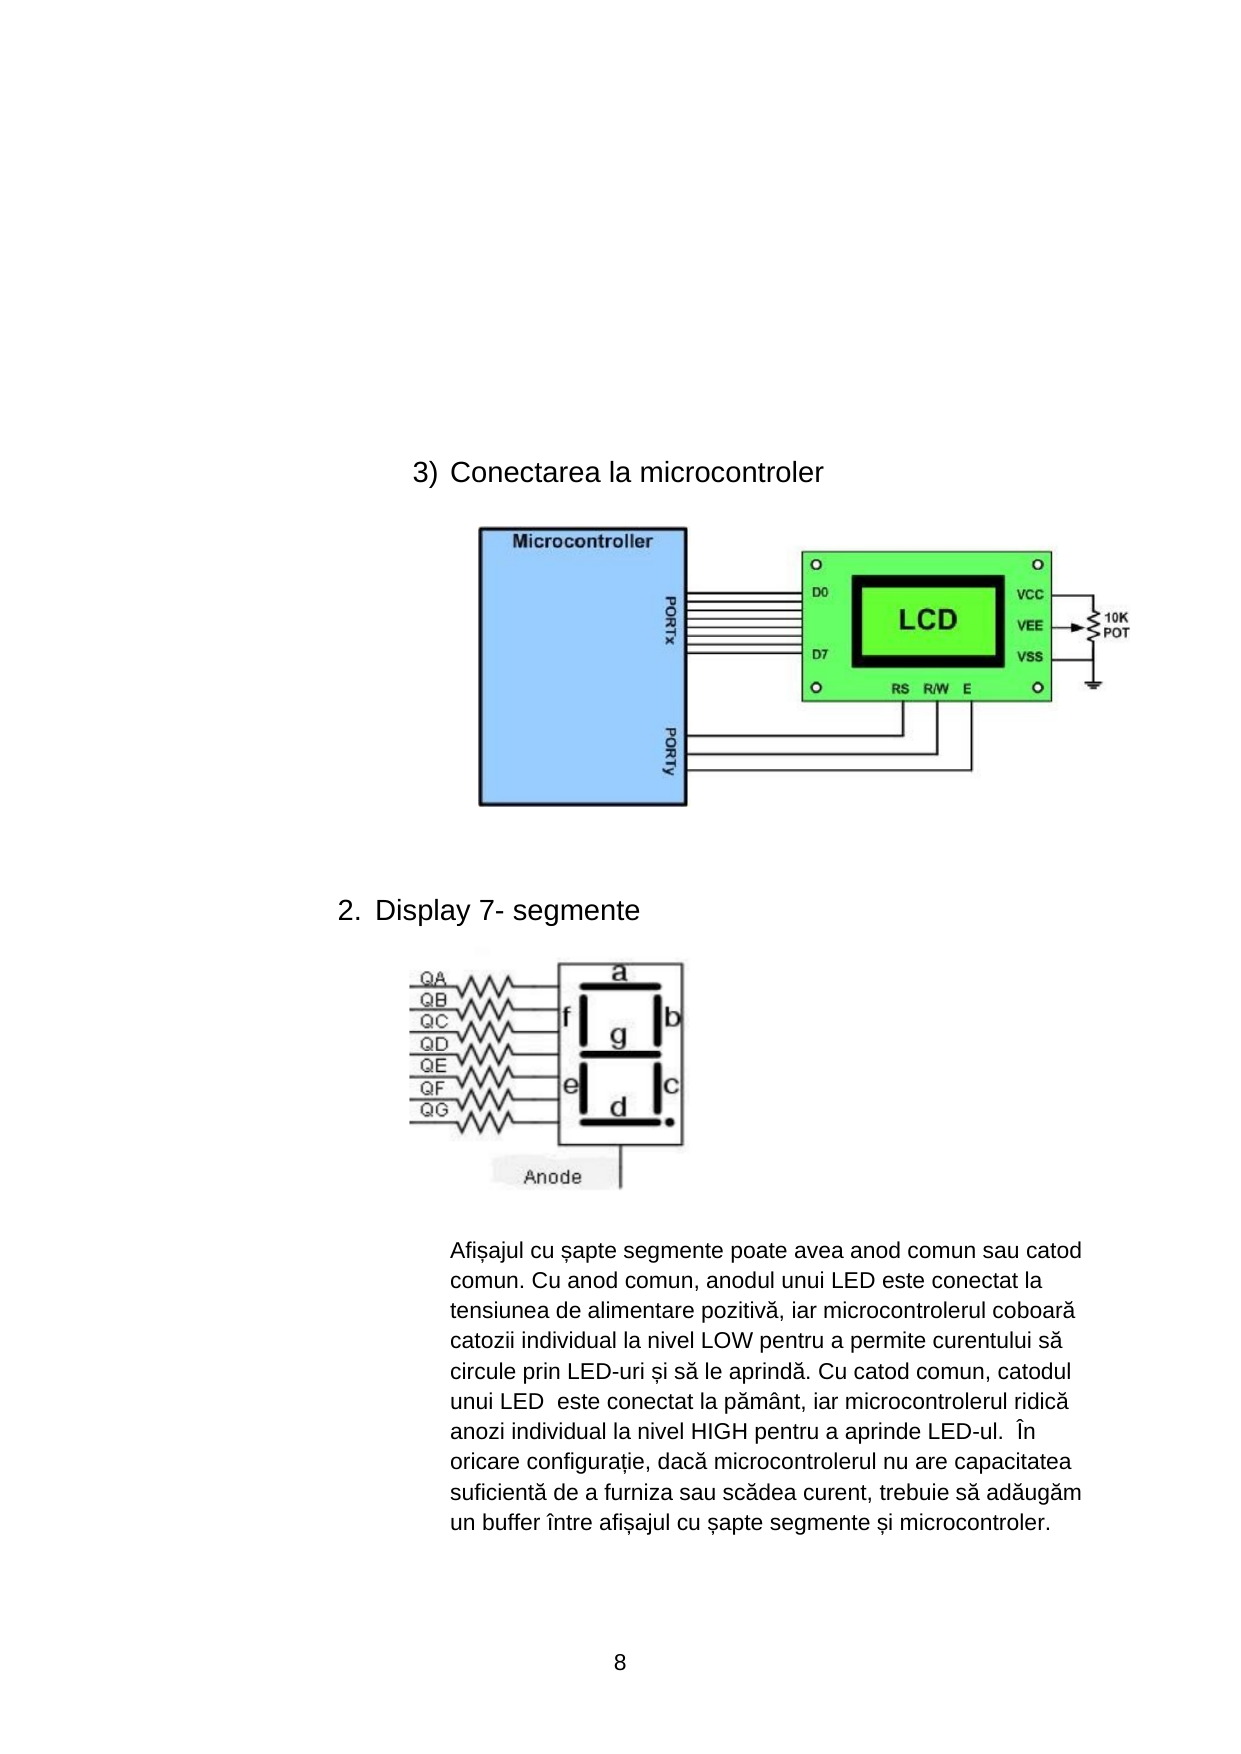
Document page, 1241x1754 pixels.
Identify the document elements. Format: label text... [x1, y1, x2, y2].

text Afișajul cu șapte segmente poate avea anod comun sau catod comun. Cu anod comun, anodul unui LED este conectat la tensiunea de alimentare pozitivă, iar microcontrolerul coboară catozii individual la nivel LOW pentru a permite curentului să circule prin LED-uri și să le aprindă. Cu catod comun, catodul unui LED este conectat la pământ, iar microcontrolerul ridică anozi individual la nivel HIGH pentru a aprinde LED-ul. În oricare configurație, dacă microcontrolerul nu are capacitatea suficientă de a furniza sau scădea curent, trebuie să adăugăm un buffer între afișajul cu șapte segmente și microcontroler. [450, 1237, 1090, 1535]
subtitle Conectarea la microcontroler [412, 455, 1090, 489]
subtitle Display 7- segmente [337, 893, 1090, 926]
picture [384, 939, 740, 1224]
picture [462, 513, 1130, 814]
